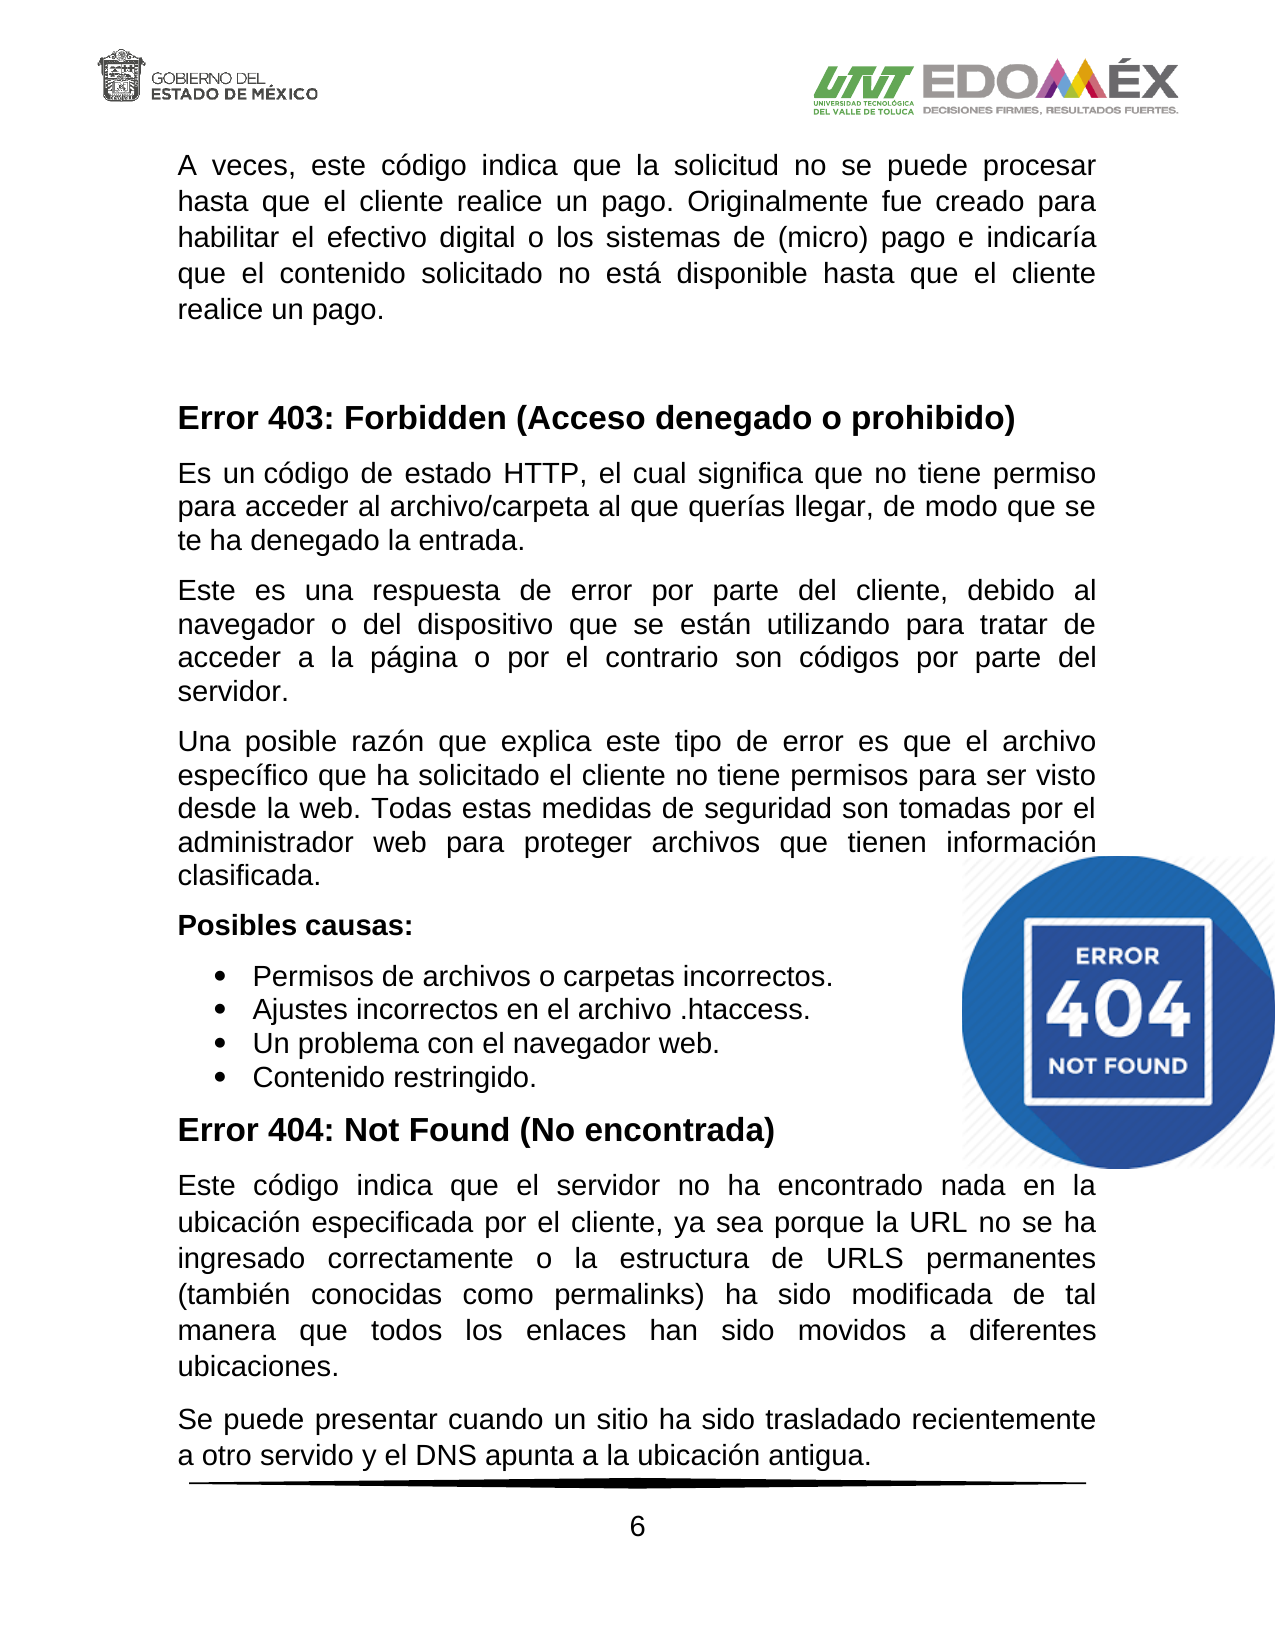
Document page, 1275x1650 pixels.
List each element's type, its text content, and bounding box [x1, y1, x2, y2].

list Un problema con el navegador web. [215, 1026, 1098, 1060]
text Error 403: Forbidden (Acceso denegado o prohibido) [177, 398, 1098, 436]
text Este código indica que el servidor no ha encontrado nada en la ubicación especificada por el cliente, ya sea porque la URL no se ha ingresado correctamente o la estructura de URLS permanentes (también conocidas como permalinks) ha sido modificada de tal manera que todos los enlaces han sido movidos a diferentes ubicaciones. [177, 1168, 1098, 1383]
text Es un código de estado HTTP, el cual significa que no tiene permiso para acceder al archivo/carpeta al que querías llegar, de modo que se te ha denegado la entrada. [177, 456, 1098, 557]
text A veces, este código indica que la solicitud no se puede procesar hasta que el cliente realice un pago. Originalmente fue creado para habilitar el efectivo digital o los sistemas de (micro) pago e indicaría que el contenido solicitado no está disponible hasta que el cliente realice un pago. [177, 148, 1098, 326]
list Ajustes incorrectos en el archivo .htaccess. [215, 992, 1098, 1026]
text Error 404: Not Found (No encontrada) [177, 1110, 1098, 1149]
text Este es una respuesta de error por parte del cliente, debido al navegador o del dispositivo que se están utilizando para tratar de acceder a la página o por el contrario son códigos por parte del servidor. [177, 573, 1098, 707]
list Contenido restringido. [215, 1060, 1098, 1094]
picture [97, 49, 318, 102]
text Posibles causas: [177, 908, 1098, 942]
list Permisos de archivos o carpetas incorrectos. [215, 959, 1098, 992]
picture [962, 856, 1275, 1169]
picture [923, 58, 1179, 115]
text Una posible razón que explica este tipo de error es que el archivo específico que ha solicitado el cliente no tiene permisos para ser visto desde la web. Todas estas medidas de seguridad son tomadas por el administrador web para proteger archivos que tienen información clasificada. [177, 724, 1098, 892]
text Se puede presentar cuando un sitio ha sido trasladado recientemente a otro servido y el DNS apunta a la ubicación antigua. [177, 1402, 1098, 1472]
